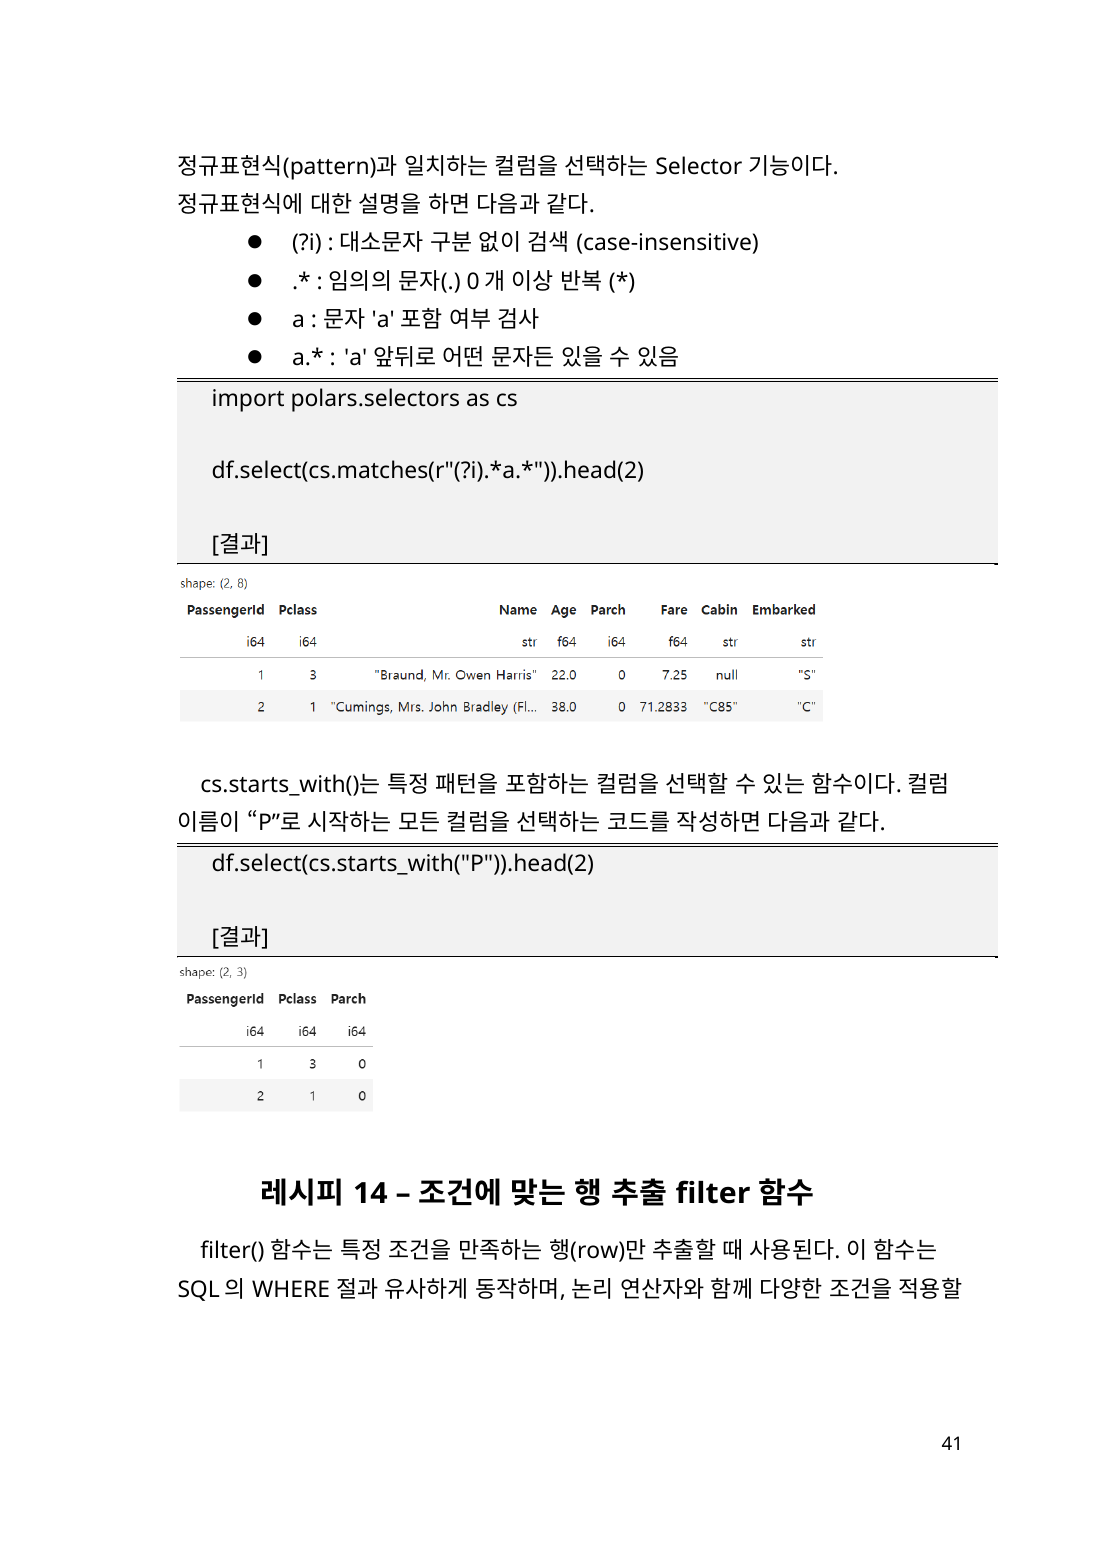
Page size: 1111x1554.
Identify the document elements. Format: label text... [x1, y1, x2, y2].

picture [177, 957, 995, 1130]
list a.* : 'a' 앞뒤로 어떤 문자든 있을 수 있음 [246, 339, 963, 373]
list a : 문자 'a' 포함 여부 검사 [246, 301, 963, 334]
table_header import polars.selectors as cs df.select(cs.matches(r"(?i).*a.*")).head(2) [결과] [177, 382, 998, 563]
text cs.starts_with()는 특정 패턴을 포함하는 컬럼을 선택할 수 있는 함수이다. 컬럼 이름이 “P”로 시작하는 모든 컬럼을 선택하는 코드를 작성하면 다음과 같다. [177, 766, 963, 837]
table_header df.select(cs.starts_with("P")).head(2) [결과] [177, 847, 998, 956]
picture [177, 564, 995, 726]
list .* : 임의의 문자(.) 0개 이상 반복 (*) [246, 263, 963, 296]
list (?i) : 대소문자 구분 없이 검색 (case-insensitive) [246, 224, 963, 258]
subtitle 레시피 14 – 조건에 맞는 행 추출 filter 함수 [261, 1170, 963, 1212]
